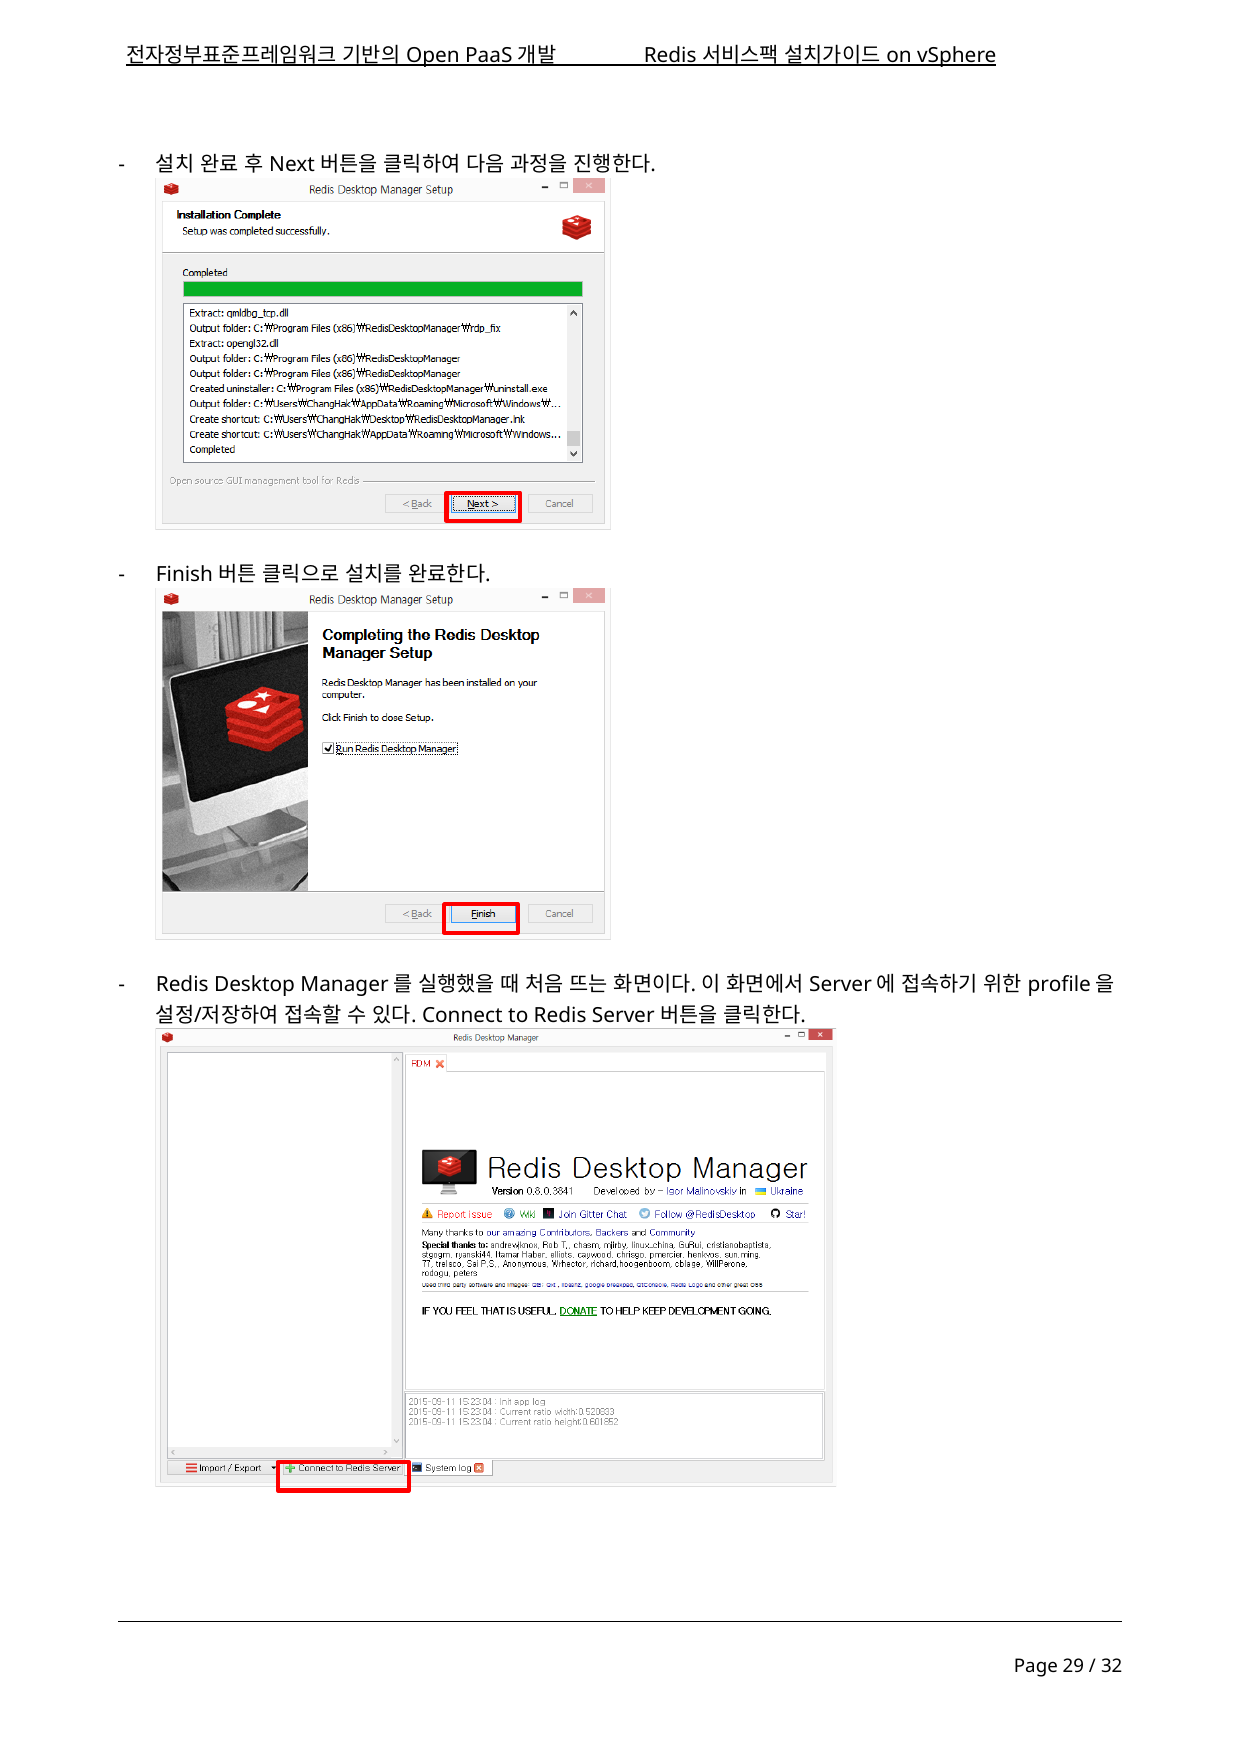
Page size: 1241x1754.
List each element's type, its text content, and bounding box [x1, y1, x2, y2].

picture [155, 178, 611, 530]
picture [155, 1028, 837, 1487]
picture [155, 588, 611, 940]
picture [280, 1464, 407, 1487]
